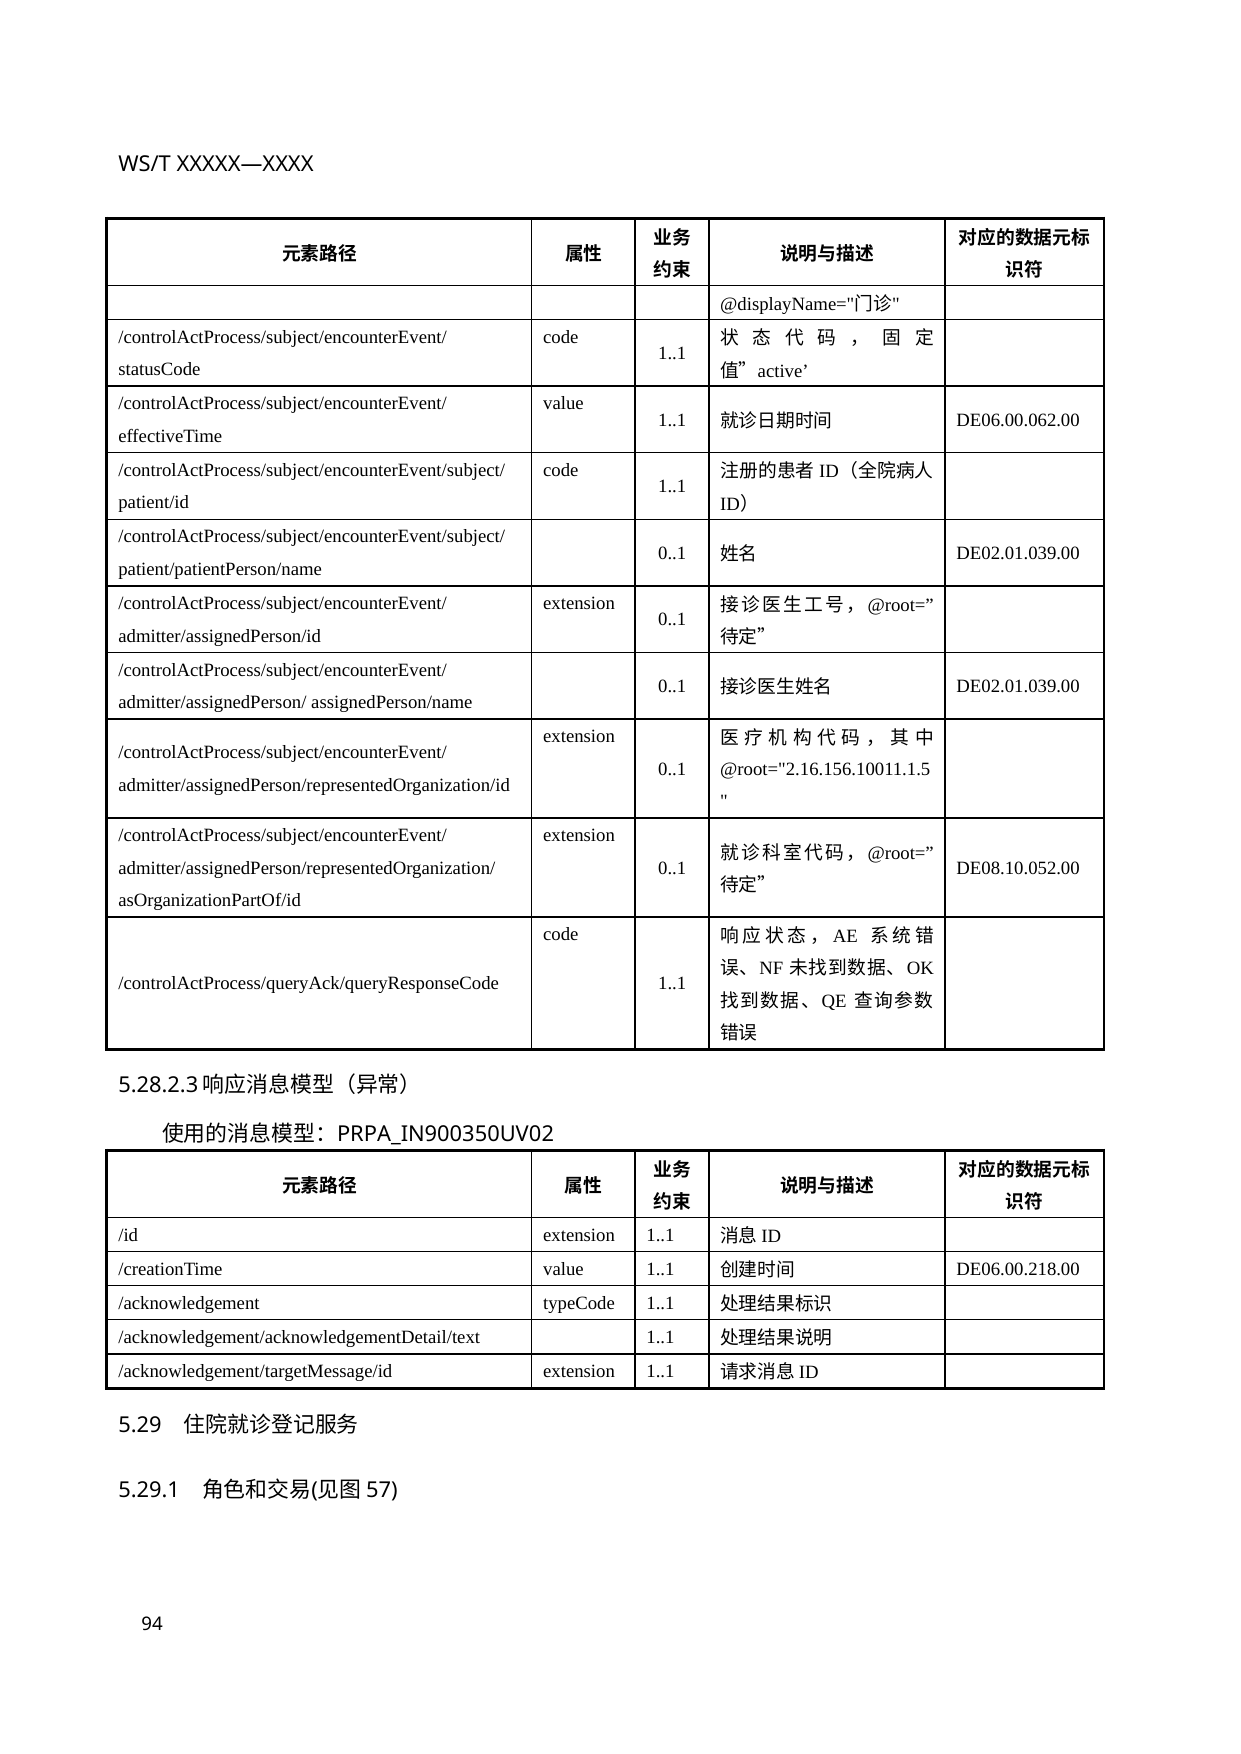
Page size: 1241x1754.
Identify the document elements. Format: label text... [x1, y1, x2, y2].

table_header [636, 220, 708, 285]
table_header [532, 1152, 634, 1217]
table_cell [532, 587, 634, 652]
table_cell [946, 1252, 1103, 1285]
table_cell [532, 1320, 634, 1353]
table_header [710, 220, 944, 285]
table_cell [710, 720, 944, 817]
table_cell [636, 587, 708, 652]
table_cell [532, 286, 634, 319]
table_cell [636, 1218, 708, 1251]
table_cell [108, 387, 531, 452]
text 角色和交易(见图57) [118, 1471, 1093, 1504]
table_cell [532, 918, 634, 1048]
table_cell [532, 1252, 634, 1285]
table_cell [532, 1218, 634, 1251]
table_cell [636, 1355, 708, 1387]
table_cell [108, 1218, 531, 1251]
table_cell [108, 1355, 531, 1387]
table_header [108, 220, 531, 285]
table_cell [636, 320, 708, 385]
text 住院就诊登记服务 [118, 1406, 1093, 1439]
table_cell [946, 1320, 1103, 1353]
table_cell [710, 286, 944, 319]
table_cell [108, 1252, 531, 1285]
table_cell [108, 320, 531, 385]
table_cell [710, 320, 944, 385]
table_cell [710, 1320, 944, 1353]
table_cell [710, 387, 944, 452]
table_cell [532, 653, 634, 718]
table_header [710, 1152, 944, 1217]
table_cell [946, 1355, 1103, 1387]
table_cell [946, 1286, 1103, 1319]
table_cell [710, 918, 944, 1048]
text 使用的消息模型：PRPA_IN900350UV02 [118, 1116, 1093, 1148]
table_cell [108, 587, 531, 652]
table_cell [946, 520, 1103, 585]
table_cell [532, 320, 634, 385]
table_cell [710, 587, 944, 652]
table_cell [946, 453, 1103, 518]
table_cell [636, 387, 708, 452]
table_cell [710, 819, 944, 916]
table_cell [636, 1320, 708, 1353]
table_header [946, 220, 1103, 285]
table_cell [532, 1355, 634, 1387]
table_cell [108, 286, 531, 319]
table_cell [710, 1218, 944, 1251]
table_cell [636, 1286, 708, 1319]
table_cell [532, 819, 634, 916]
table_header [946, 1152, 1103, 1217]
text 5.28.2.3响应消息模型（异常） [118, 1067, 1093, 1100]
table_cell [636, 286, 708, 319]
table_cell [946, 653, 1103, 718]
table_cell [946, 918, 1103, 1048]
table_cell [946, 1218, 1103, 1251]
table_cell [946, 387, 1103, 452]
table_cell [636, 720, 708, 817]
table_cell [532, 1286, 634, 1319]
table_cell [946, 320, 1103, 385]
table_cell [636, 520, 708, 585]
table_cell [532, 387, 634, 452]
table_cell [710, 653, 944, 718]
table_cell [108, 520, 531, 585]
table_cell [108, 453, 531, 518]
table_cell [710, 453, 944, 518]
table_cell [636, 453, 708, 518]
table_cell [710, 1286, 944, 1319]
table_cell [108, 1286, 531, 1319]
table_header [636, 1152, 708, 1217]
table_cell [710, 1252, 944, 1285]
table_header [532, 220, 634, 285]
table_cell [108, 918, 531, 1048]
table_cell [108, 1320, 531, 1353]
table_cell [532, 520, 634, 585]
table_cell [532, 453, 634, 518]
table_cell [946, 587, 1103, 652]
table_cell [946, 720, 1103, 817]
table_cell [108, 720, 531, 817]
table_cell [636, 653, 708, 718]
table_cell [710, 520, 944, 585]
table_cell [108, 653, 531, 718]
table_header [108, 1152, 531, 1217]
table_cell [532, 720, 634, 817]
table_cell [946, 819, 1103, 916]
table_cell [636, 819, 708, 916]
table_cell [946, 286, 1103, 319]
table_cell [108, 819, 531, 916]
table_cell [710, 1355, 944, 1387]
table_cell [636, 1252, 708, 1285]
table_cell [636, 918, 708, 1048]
